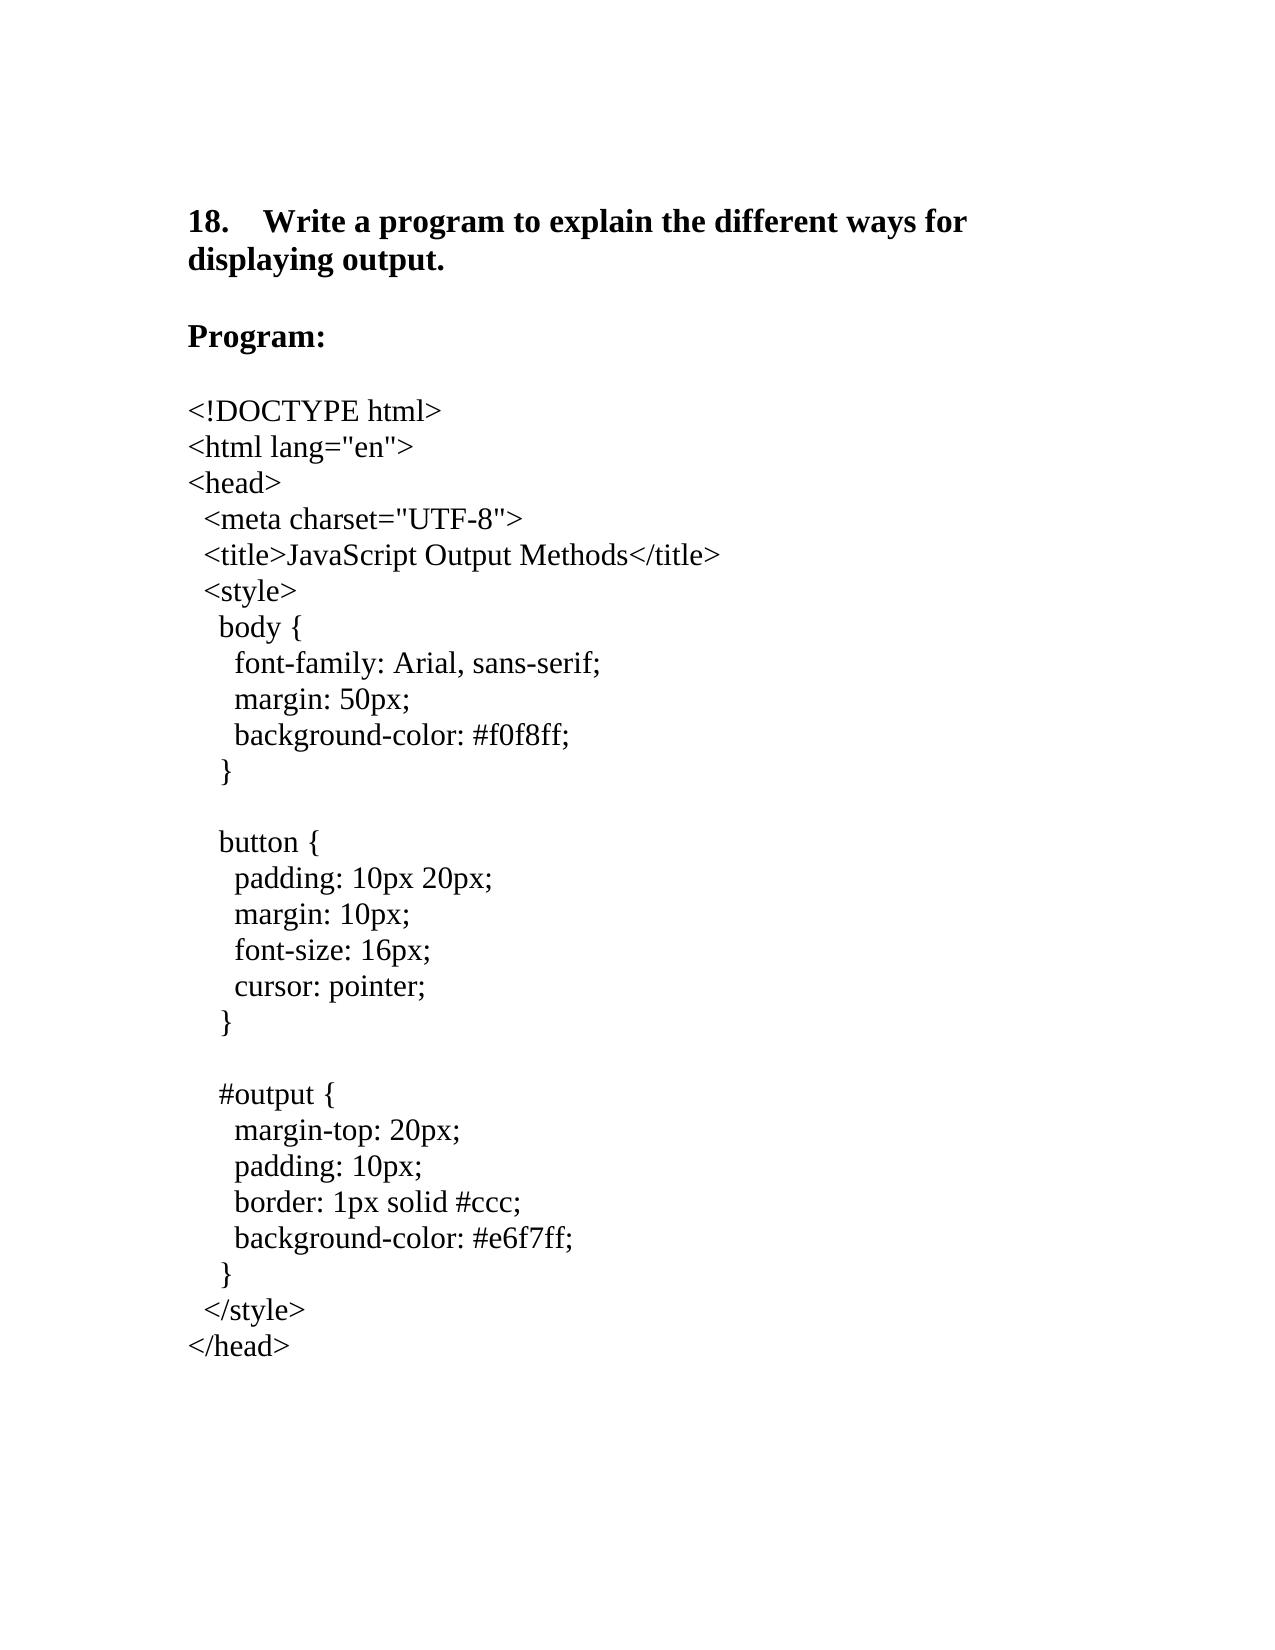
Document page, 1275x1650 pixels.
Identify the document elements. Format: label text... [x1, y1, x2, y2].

text Program: [187, 316, 1087, 354]
text margin-top: 20px; [187, 1111, 1087, 1147]
text font-size: 16px; [187, 932, 1087, 967]
text <meta charset="UTF-8"> [187, 500, 1087, 536]
text font-family: Arial, sans-serif; [187, 644, 1087, 680]
text } [187, 1255, 1087, 1291]
text } [187, 1003, 1087, 1039]
list Write a program to explain the different ways for displaying output. [187, 201, 1087, 277]
text margin: 50px; [187, 680, 1087, 716]
text border: 1px solid #ccc; [187, 1183, 1087, 1219]
text <style> [187, 572, 1087, 608]
text #output { [187, 1075, 1087, 1111]
text button { [187, 824, 1087, 860]
text } [187, 752, 1087, 788]
text </style> [187, 1291, 1087, 1327]
text padding: 10px; [187, 1147, 1087, 1183]
text padding: 10px 20px; [187, 860, 1087, 896]
text body { [187, 608, 1087, 644]
text </head> [187, 1327, 1087, 1363]
text cursor: pointer; [187, 967, 1087, 1003]
text margin: 10px; [187, 896, 1087, 932]
text background-color: #f0f8ff; [187, 716, 1087, 752]
text <html lang="en"> [187, 428, 1087, 464]
text <!DOCTYPE html> [187, 392, 1087, 428]
text <title>JavaScript Output Methods</title> [187, 536, 1087, 572]
text <head> [187, 464, 1087, 500]
text background-color: #e6f7ff; [187, 1219, 1087, 1255]
